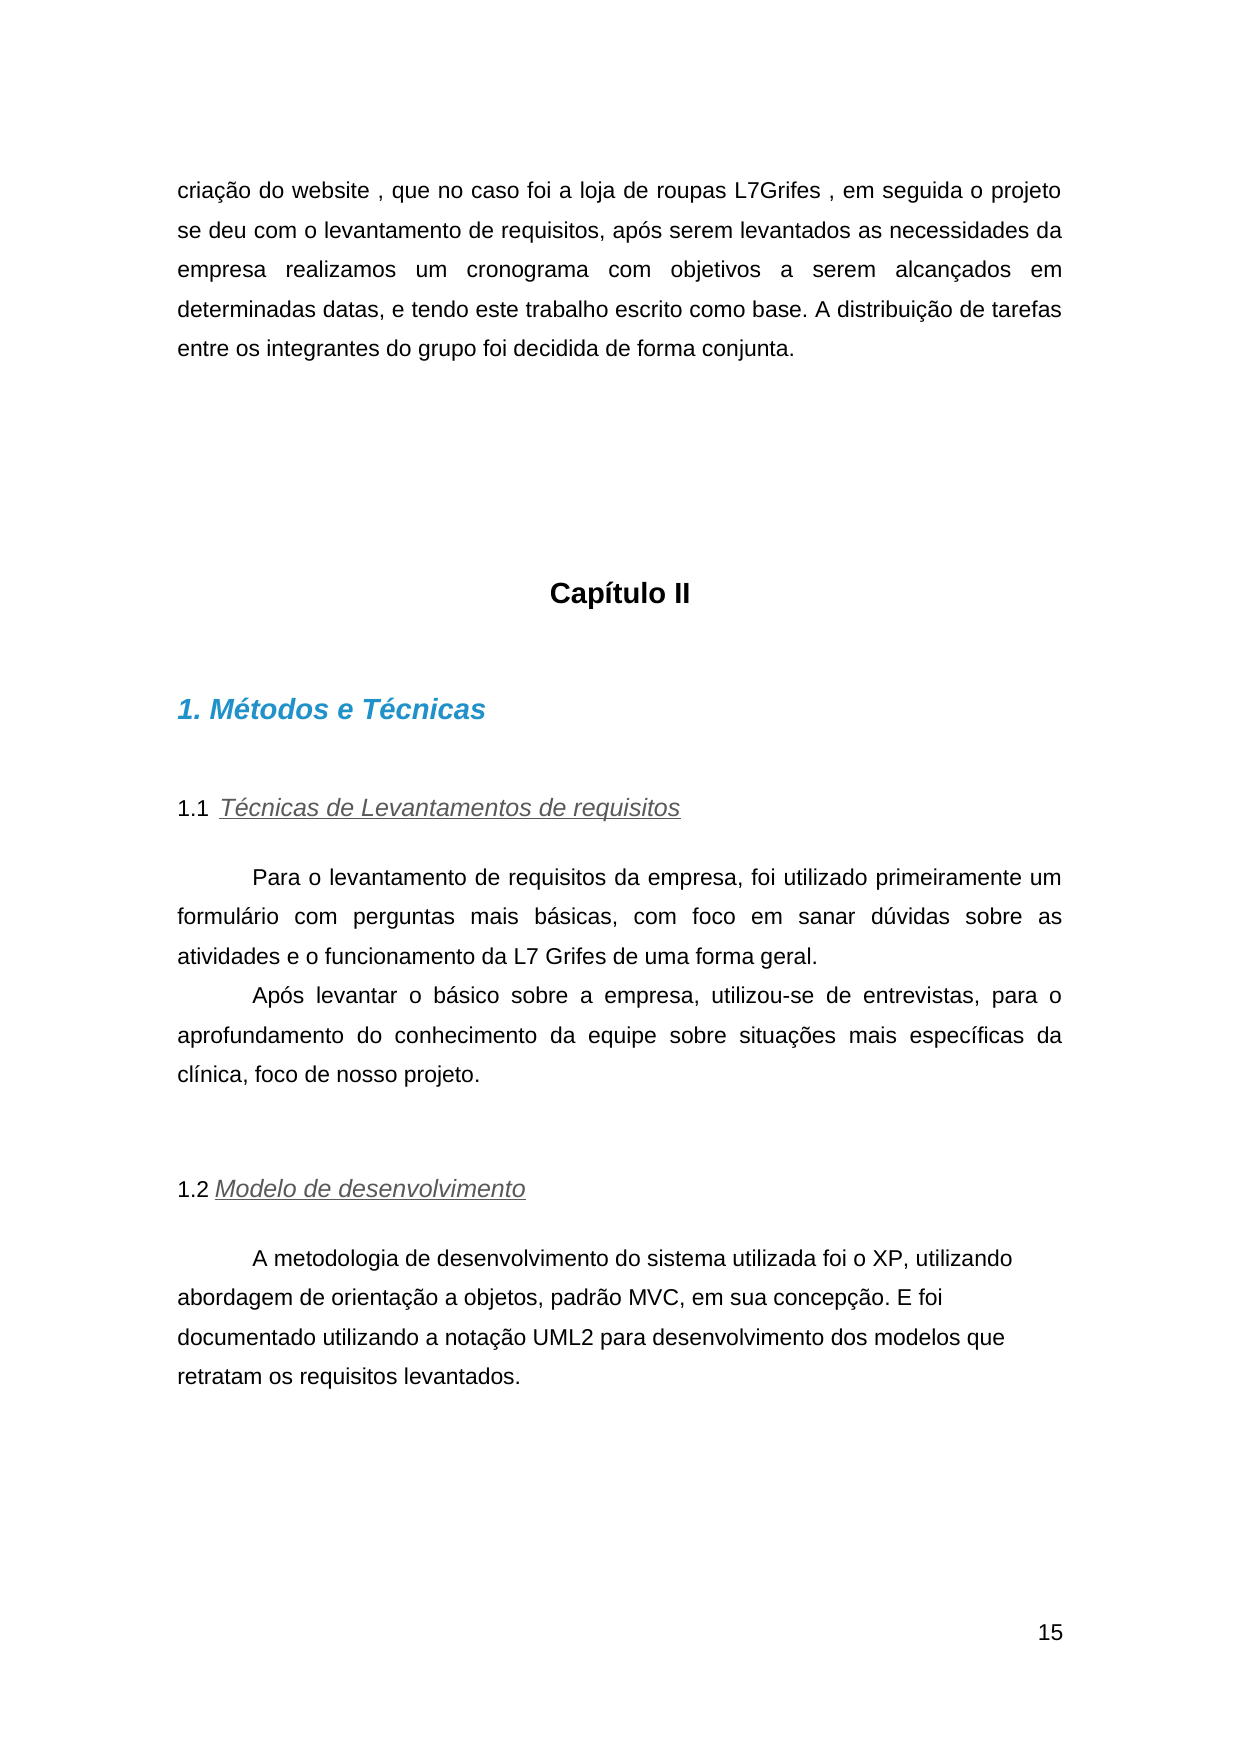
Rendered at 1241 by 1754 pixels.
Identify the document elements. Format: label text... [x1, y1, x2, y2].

list Modelo de desenvolvimento [177, 1173, 1063, 1232]
text 1. Métodos e Técnicas [177, 692, 1063, 756]
text Após levantar o básico sobre a empresa, utilizou-se de entrevistas, para o aprofundamento do conhecimento da equipe sobre situações mais específicas da clínica, foco de nosso projeto. [177, 982, 1063, 1088]
text Capítulo II [177, 576, 1063, 610]
list Técnicas de Levantamentos de requisitos [177, 793, 1063, 852]
text Para o levantamento de requisitos da empresa, foi utilizado primeiramente um formulário com perguntas mais básicas, com foco em sanar dúvidas sobre as atividades e o funcionamento da L7 Grifes de uma forma geral. [177, 864, 1063, 969]
